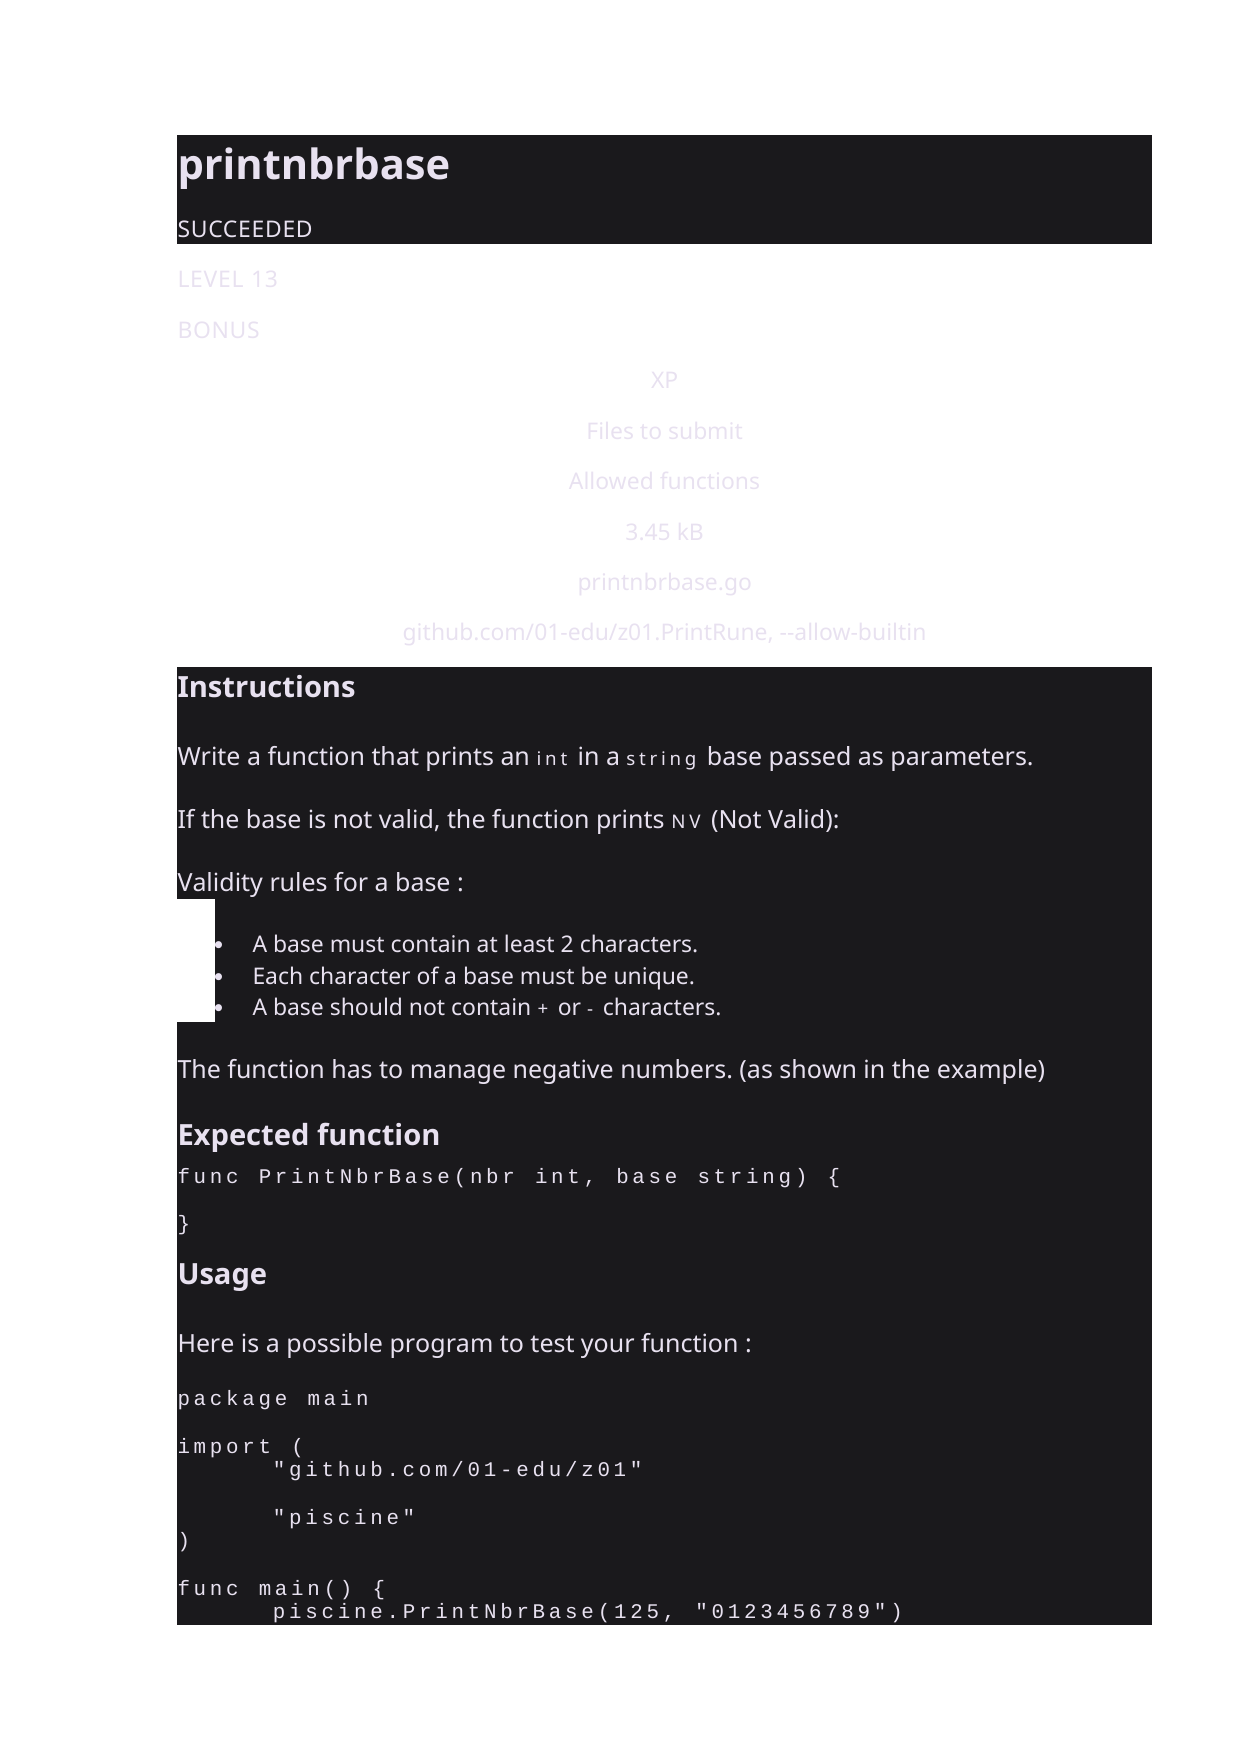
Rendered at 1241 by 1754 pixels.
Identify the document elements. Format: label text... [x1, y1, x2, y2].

text 3.45 kB [177, 515, 1152, 547]
text succeeded [177, 213, 1152, 244]
text Validity rules for a base : [177, 865, 1152, 899]
list A base must contain at least 2 characters. [215, 928, 1152, 959]
subtitle printnbrbase [177, 135, 1152, 192]
text printnbrbase.go [177, 566, 1152, 597]
text Here is a possible program to test your function : [177, 1325, 1152, 1359]
text Write a function that prints an int in a string base passed as parameters. [177, 739, 1152, 773]
text XP [177, 364, 1152, 395]
text ) [177, 1530, 1152, 1554]
text "github.com/01-edu/z01" [177, 1459, 1152, 1483]
text Files to submit [177, 414, 1152, 446]
subtitle Instructions [177, 667, 1152, 706]
text Level 13 [177, 263, 1152, 294]
text piscine.PrintNbrBase(125, "0123456789") [177, 1601, 1152, 1625]
list A base should not contain + or - characters. [215, 991, 1152, 1022]
text bonus [177, 314, 1152, 345]
text } [177, 1213, 1152, 1237]
text If the base is not valid, the function prints NV (Not Valid): [177, 802, 1152, 836]
text The function has to manage negative numbers. (as shown in the example) [177, 1051, 1152, 1085]
subtitle Expected function [177, 1114, 1152, 1154]
subtitle Usage [177, 1253, 1152, 1293]
text github.com/01-edu/z01.PrintRune, --allow-builtin [177, 616, 1152, 647]
text Allowed functions [177, 465, 1152, 496]
text import ( [177, 1436, 1152, 1459]
text "piscine" [177, 1507, 1152, 1530]
text package main [177, 1388, 1152, 1412]
text func main() { [177, 1578, 1152, 1601]
list Each character of a base must be unique. [215, 959, 1152, 991]
text func PrintNbrBase(nbr int, base string) { [177, 1166, 1152, 1189]
